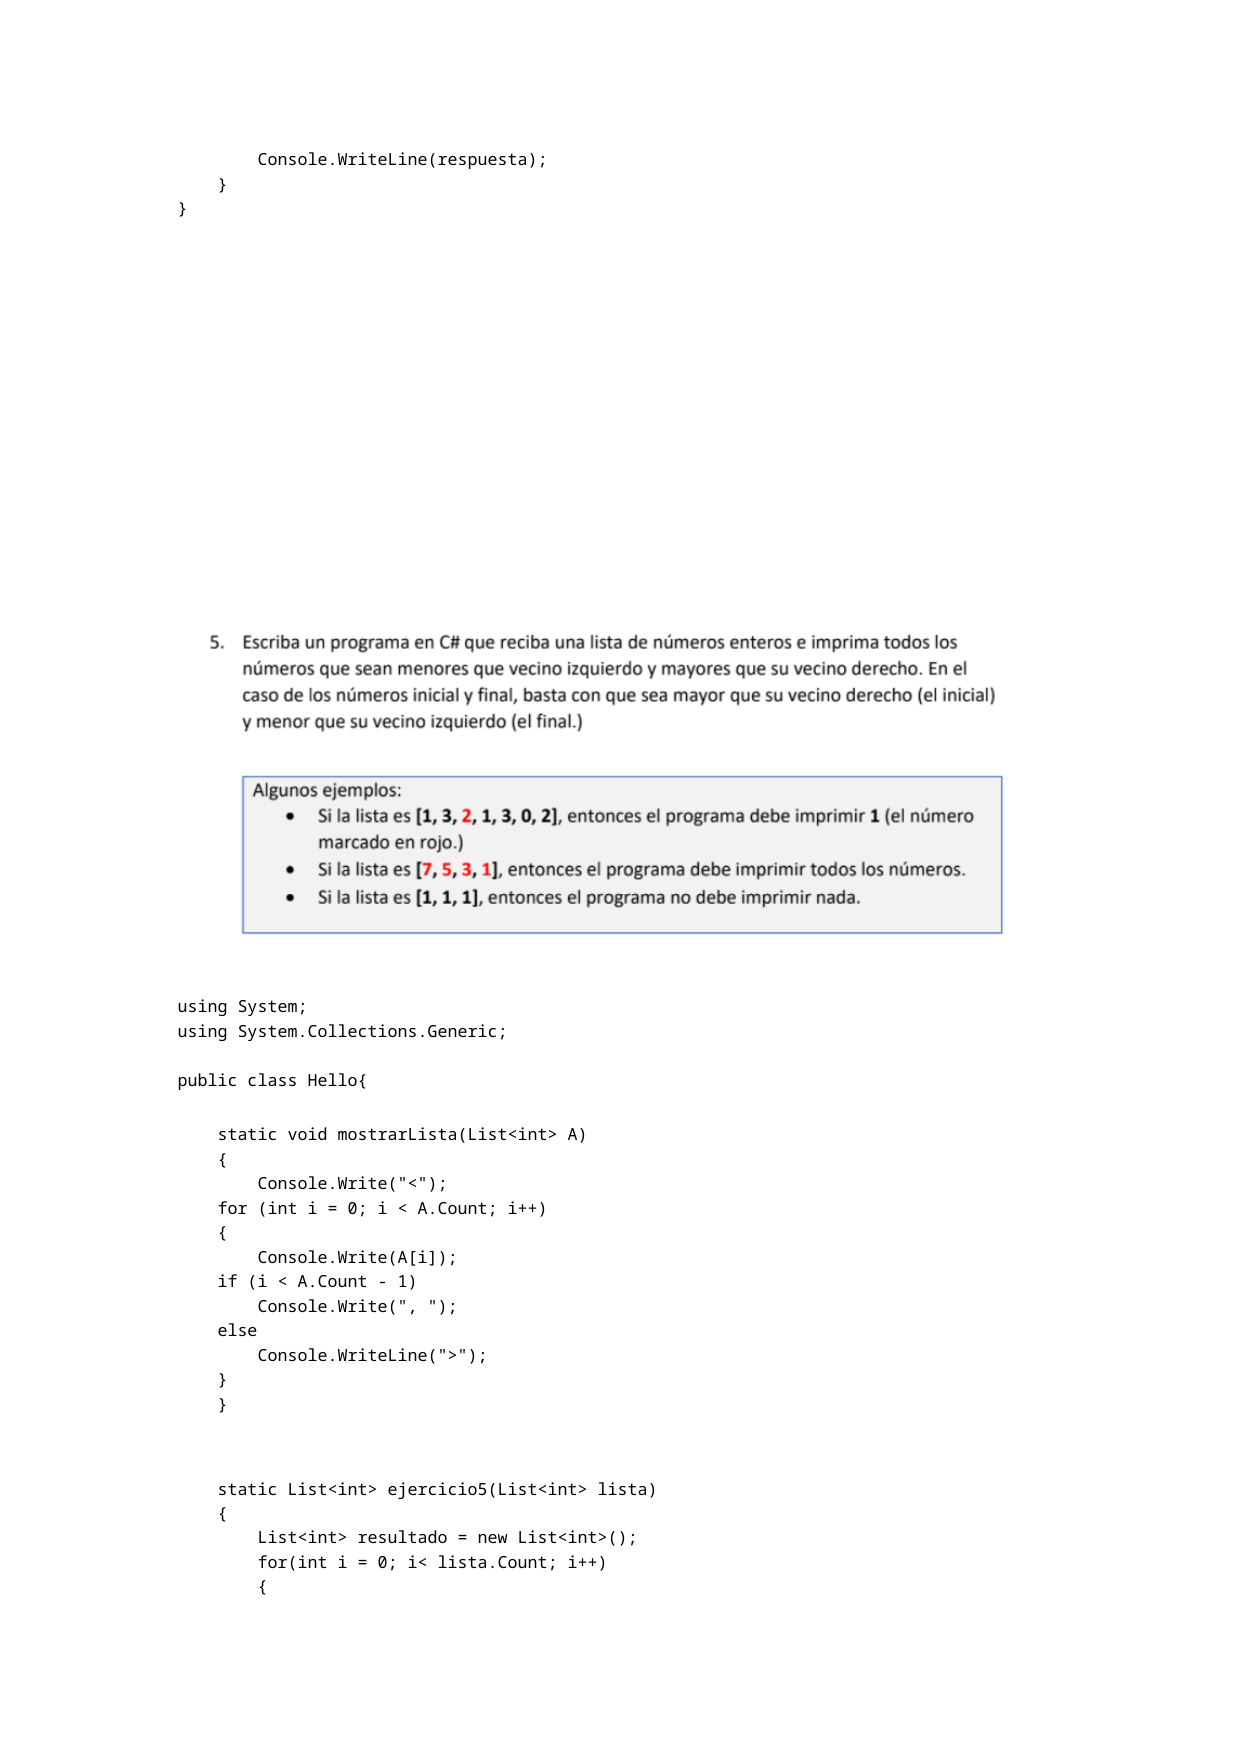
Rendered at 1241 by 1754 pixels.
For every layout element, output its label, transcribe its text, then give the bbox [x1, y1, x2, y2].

text static void mostrarLista(List<int> A) [177, 1123, 1063, 1146]
text Console.Write("<"); [177, 1172, 1063, 1194]
text else [177, 1319, 1063, 1341]
text } [177, 172, 1063, 195]
text for (int i = 0; i < A.Count; i++) [177, 1196, 1063, 1219]
text for(int i = 0; i< lista.Count; i++) [177, 1551, 1063, 1573]
text Console.Write(A[i]); [177, 1245, 1063, 1268]
text List<int> resultado = new List<int>(); [177, 1526, 1063, 1549]
text static List<int> ejercicio5(List<int> lista) [177, 1477, 1063, 1500]
text } [177, 1392, 1063, 1415]
text Console.WriteLine(">"); [177, 1343, 1063, 1366]
text Console.Write(", "); [177, 1294, 1063, 1317]
picture [177, 612, 1063, 944]
text } [177, 197, 1063, 219]
text Console.WriteLine(respuesta); [177, 148, 1063, 170]
text using System.Collections.Generic; [177, 1019, 1063, 1042]
text { [177, 1502, 1063, 1524]
text if (i < A.Count - 1) [177, 1270, 1063, 1292]
text using System; [177, 995, 1063, 1017]
text } [177, 1368, 1063, 1390]
text { [177, 1575, 1063, 1598]
text { [177, 1221, 1063, 1243]
text public class Hello{ [177, 1068, 1063, 1091]
text { [177, 1147, 1063, 1170]
